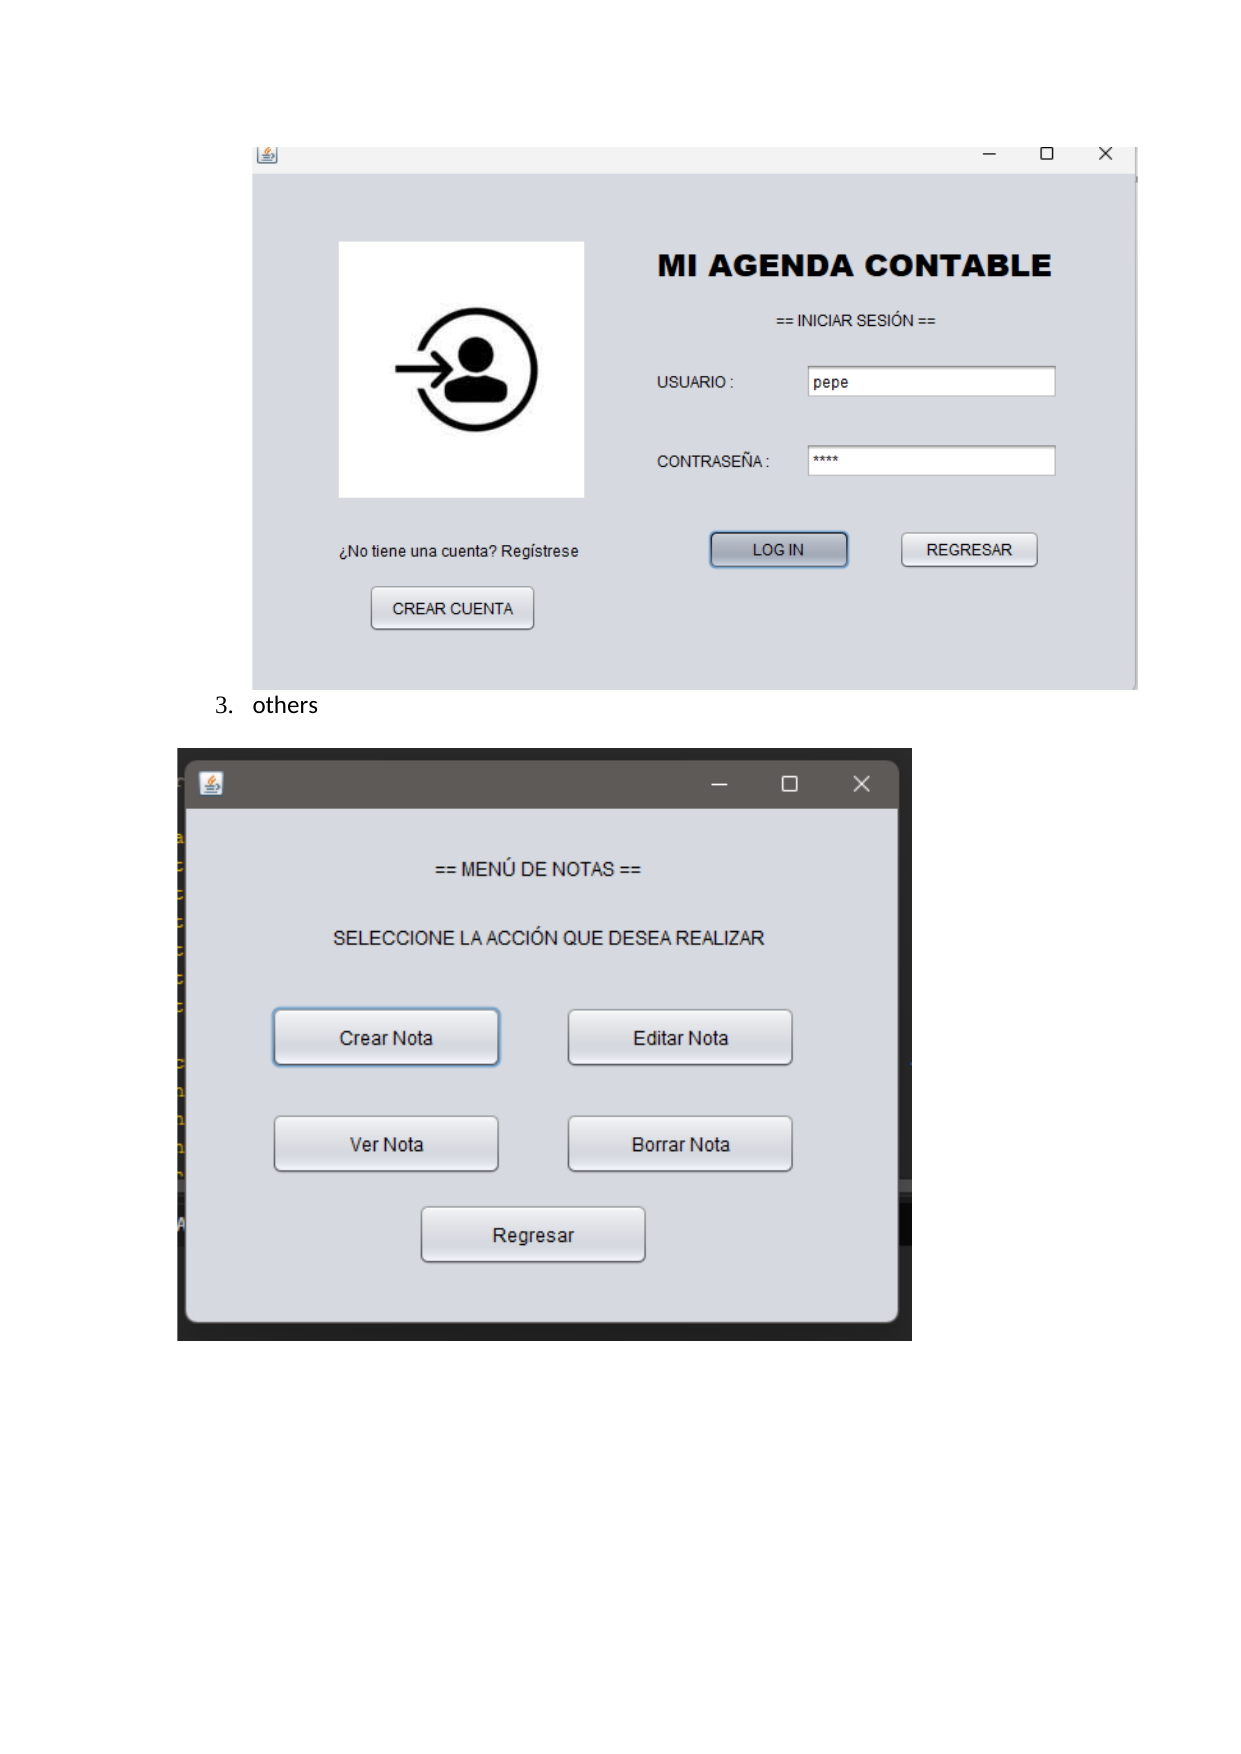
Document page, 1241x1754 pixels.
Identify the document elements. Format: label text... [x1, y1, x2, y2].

picture [177, 748, 912, 1341]
list others [215, 689, 1063, 720]
picture [252, 147, 1138, 690]
